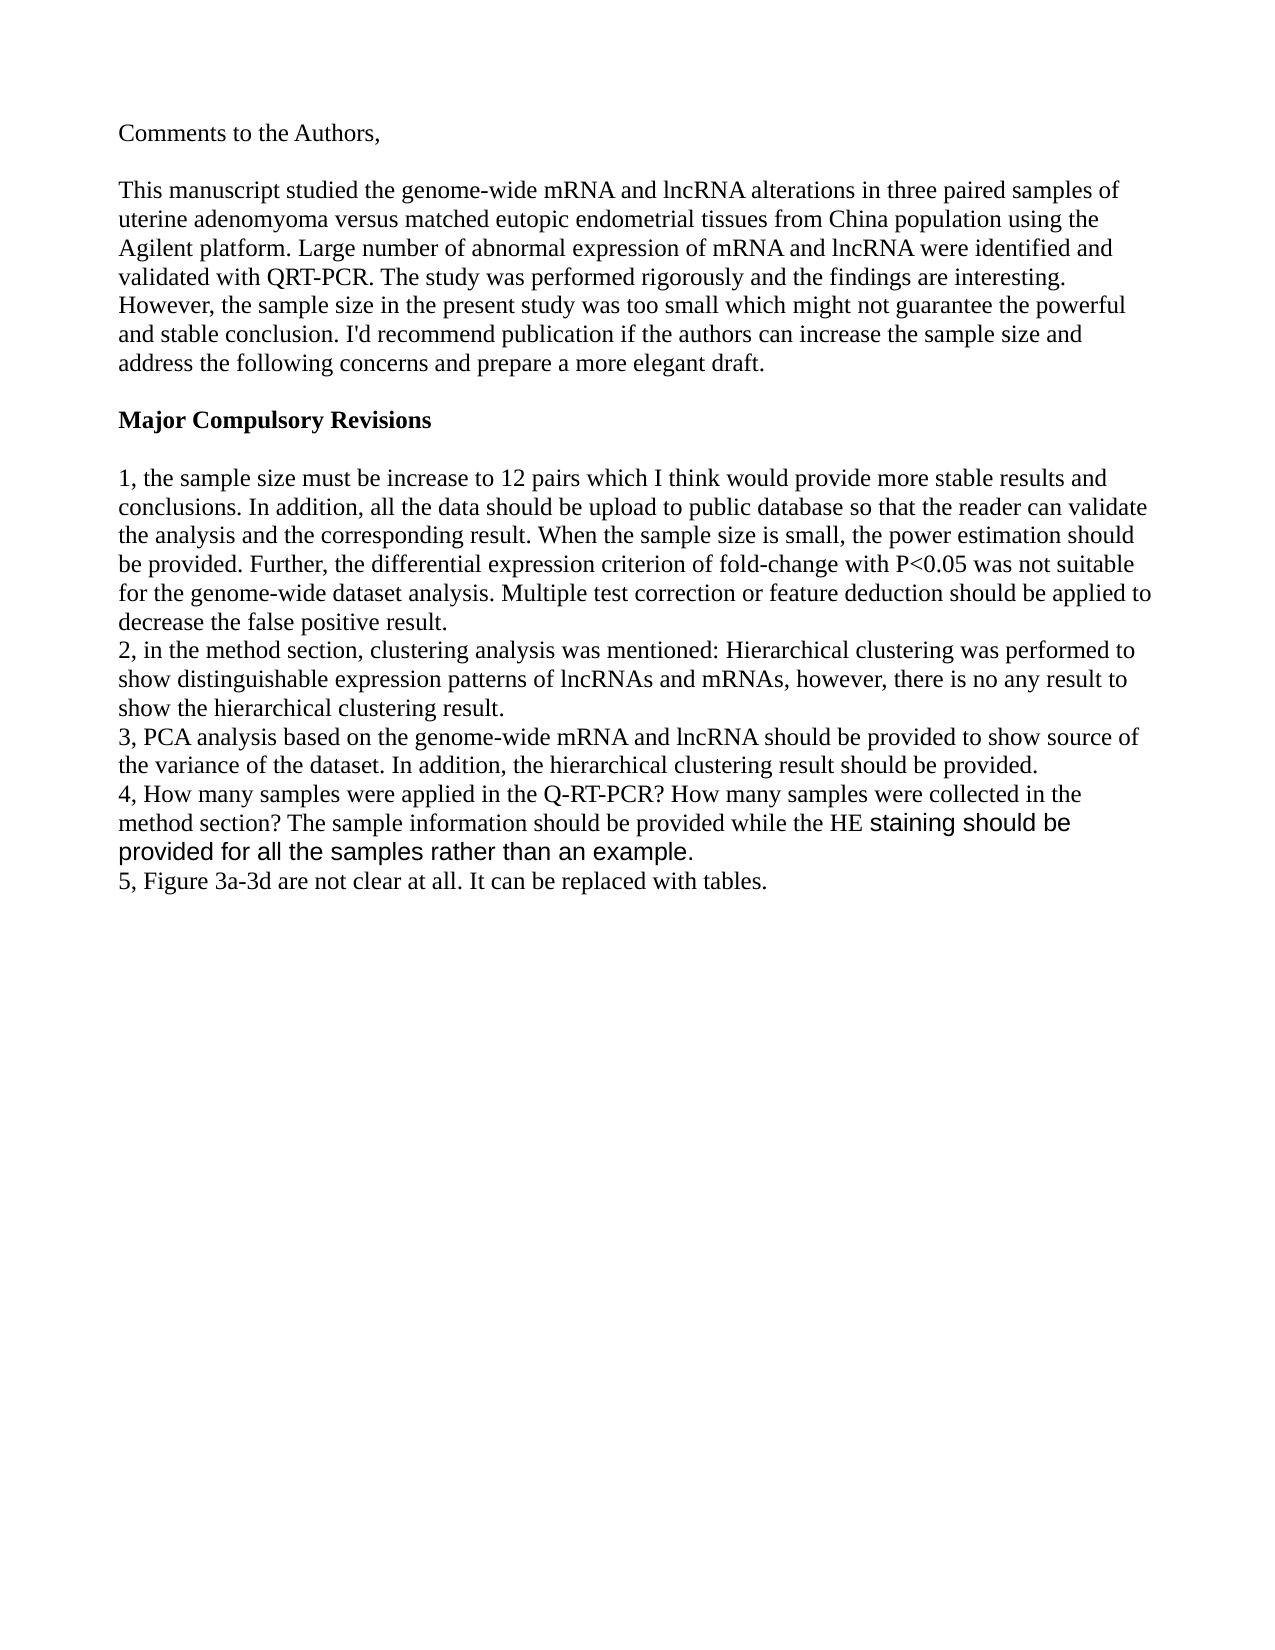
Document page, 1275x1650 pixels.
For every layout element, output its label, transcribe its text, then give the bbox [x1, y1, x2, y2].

text This manuscript studied the genome-wide mRNA and lncRNA alterations in three paired samples of uterine adenomyoma versus matched eutopic endometrial tissues from China population using the Agilent platform. Large number of abnormal expression of mRNA and lncRNA were identified and validated with QRT-PCR. The study was performed rigorously and the findings are interesting. However, the sample size in the present study was too small which might not guarantee the powerful and stable conclusion. I'd recommend publication if the authors can increase the sample size and address the following concerns and prepare a more elegant draft. [118, 176, 1157, 377]
text 3, PCA analysis based on the genome-wide mRNA and lncRNA should be provided to show source of the variance of the dataset. In addition, the hierarchical clustering result should be provided. [118, 722, 1157, 779]
text Major Compulsory Revisions [118, 406, 1157, 434]
text 1, the sample size must be increase to 12 pairs which I think would provide more stable results and conclusions. In addition, all the data should be upload to public database so that the reader can validate the analysis and the corresponding result. When the sample size is small, the power estimation should be provided. Further, the differential expression criterion of fold-change with P<0.05 was not suitable for the genome-wide dataset analysis. Multiple test correction or feature deduction should be applied to decrease the false positive result. [118, 463, 1157, 636]
text 2, in the method section, clustering analysis was mentioned: Hierarchical clustering was performed to show distinguishable expression patterns of lncRNAs and mRNAs, however, there is no any result to show the hierarchical clustering result. [118, 636, 1157, 722]
text 5, Figure 3a-3d are not clear at all. It can be replaced with tables. [118, 866, 1157, 894]
text 4, How many samples were applied in the Q-RT-PCR? How many samples were collected in the method section? The sample information should be provided while the HE staining should be provided for all the samples rather than an example. [118, 779, 1157, 866]
text Comments to the Authors, [118, 118, 1157, 147]
